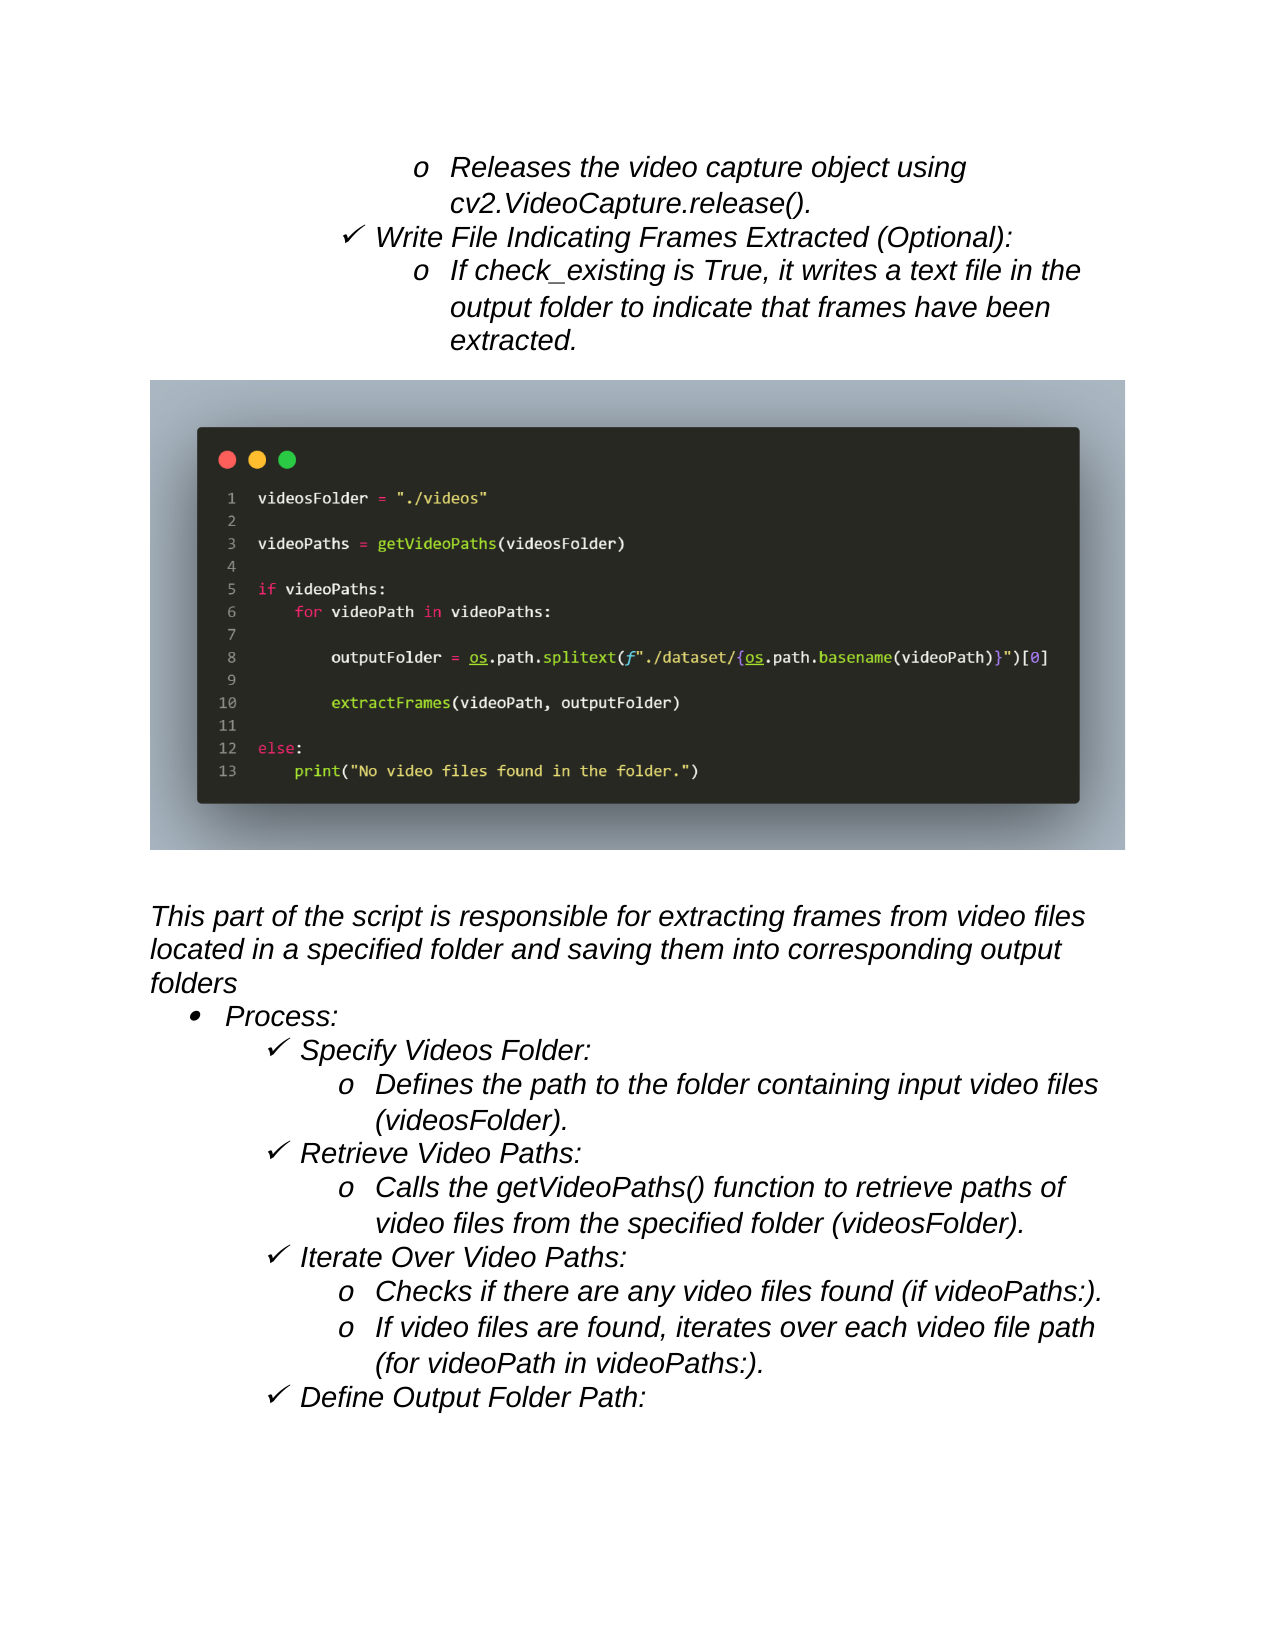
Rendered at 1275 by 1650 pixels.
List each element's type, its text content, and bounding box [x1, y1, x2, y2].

list If video files are found, iterates over each video file path (for videoPath in videoPaths:). [337, 1310, 1125, 1379]
list Retrieve Video Paths: [262, 1137, 1125, 1170]
list Write File Indicating Frames Extracted (Optional): [337, 220, 1125, 253]
picture [150, 380, 1125, 850]
list Iterate Over Video Paths: [262, 1240, 1125, 1274]
text This part of the script is responsible for extracting frames from video files located in a specified folder and saving them into corresponding output folders [150, 899, 1125, 999]
list Releases the video capture object using cv2.VideoCapture.release(). [412, 150, 1125, 220]
list Specify Videos Folder: [262, 1033, 1125, 1067]
list Defines the path to the folder containing input video files (videosFolder). [337, 1067, 1125, 1137]
list Checks if there are any video files found (if videoPaths:). [337, 1274, 1125, 1310]
list Define Output Folder Path: [262, 1379, 1125, 1413]
list Process: [187, 999, 1125, 1033]
list Calls the getVideoPaths() function to retrieve paths of video files from the specified folder (videosFolder). [337, 1170, 1125, 1240]
list If check_existing is True, it writes a text file in the output folder to indicate that frames have been extracted. [412, 253, 1125, 357]
